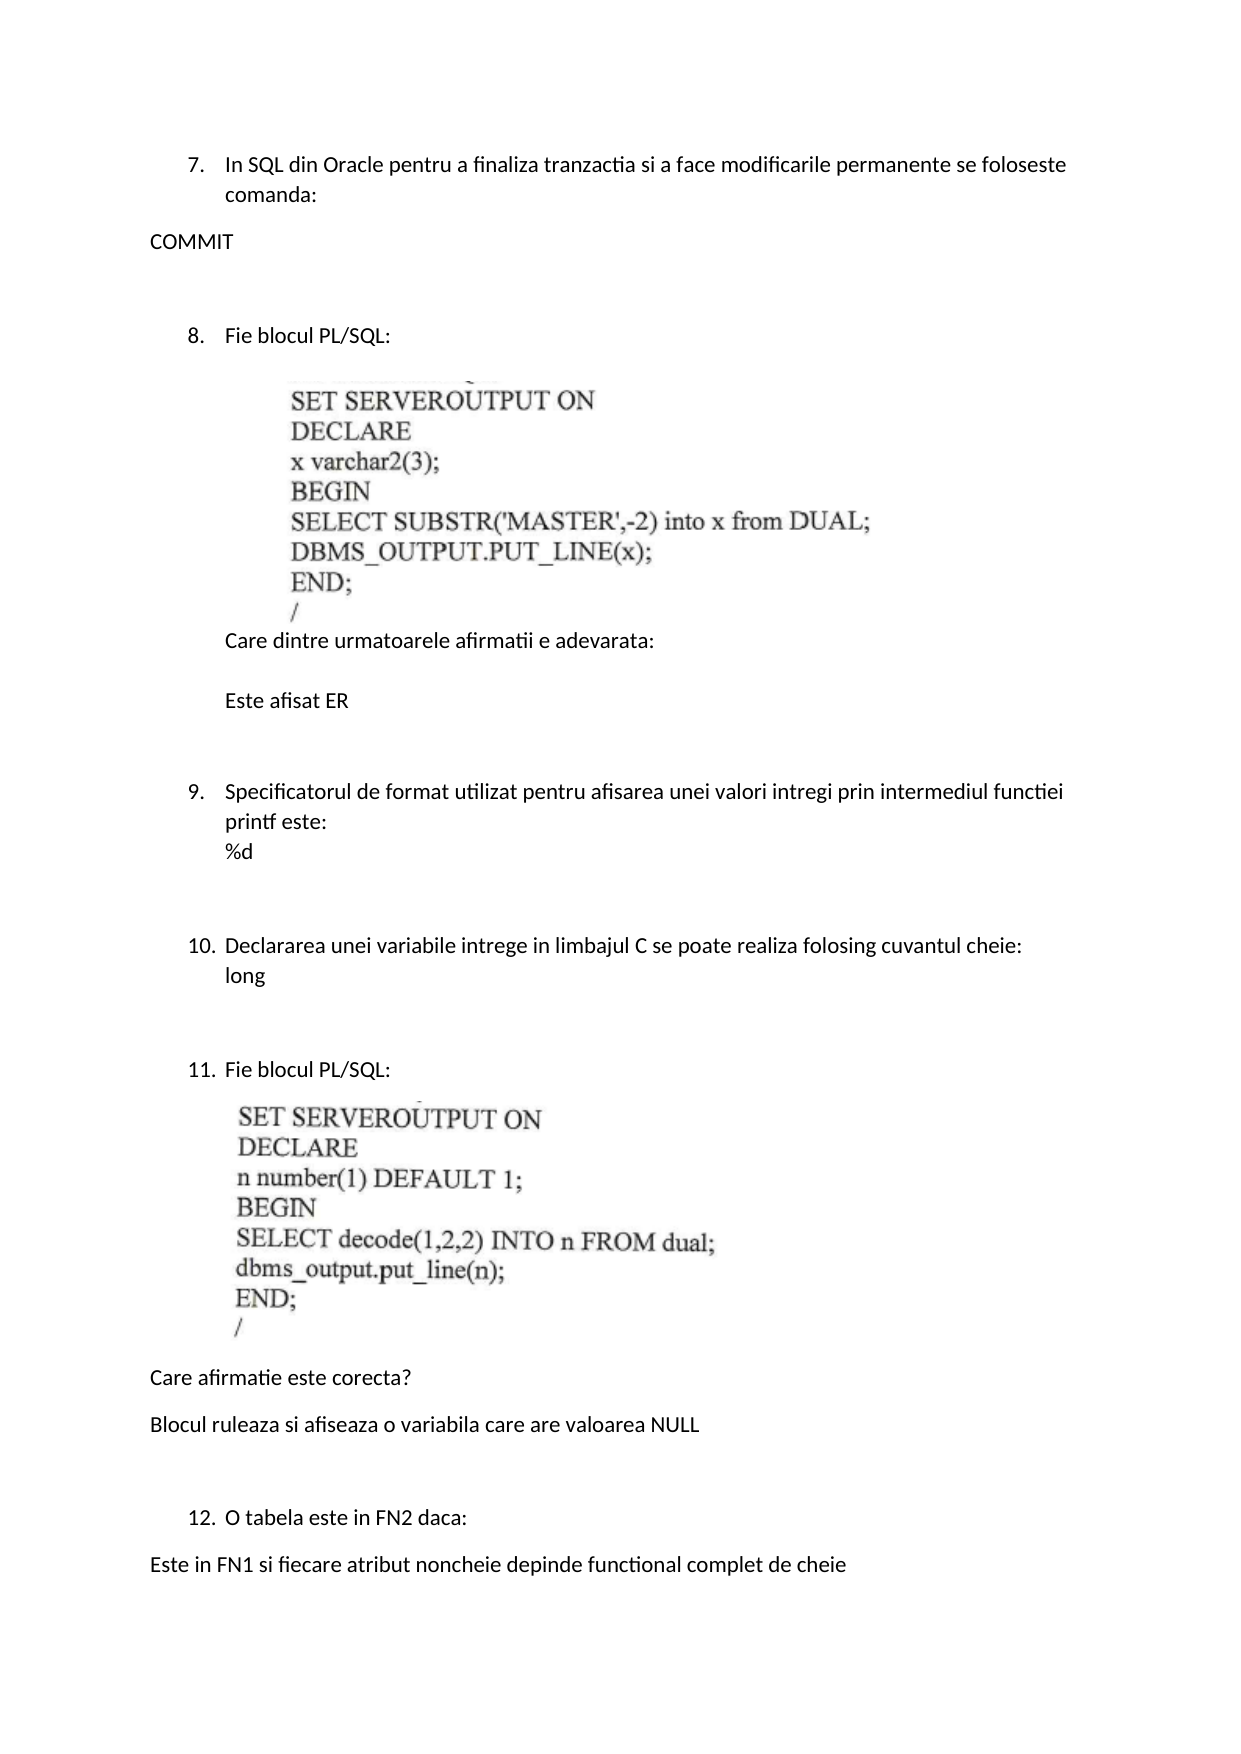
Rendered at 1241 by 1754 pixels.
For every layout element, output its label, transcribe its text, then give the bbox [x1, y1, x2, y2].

list O tabela este in FN2 daca: [187, 1503, 1090, 1532]
list Este afisat ER [225, 686, 1090, 714]
list Care dintre urmatoarele afirmatii e adevarata: [225, 626, 1090, 654]
list Fie blocul PL/SQL: [187, 321, 1090, 349]
list Specificatorul de format utilizat pentru afisarea unei valori intregi prin intermediul functiei printf este: %d [187, 777, 1090, 865]
picture [150, 1101, 977, 1344]
text Blocul ruleaza si afiseaza o variabila care are valoarea NULL [150, 1410, 1090, 1438]
list long [225, 961, 1090, 989]
text Care afirmatie este corecta? [150, 1363, 1090, 1391]
text Este in FN1 si fiecare atribut noncheie depinde functional complet de cheie [150, 1550, 1090, 1578]
list Fie blocul PL/SQL: [187, 1055, 1090, 1083]
text COMMIT [150, 227, 1090, 255]
picture [225, 381, 1024, 624]
list Declararea unei variabile intrege in limbajul C se poate realiza folosing cuvantul cheie: [187, 931, 1090, 959]
list In SQL din Oracle pentru a finaliza tranzactia si a face modificarile permanente se foloseste comanda: [187, 150, 1090, 208]
